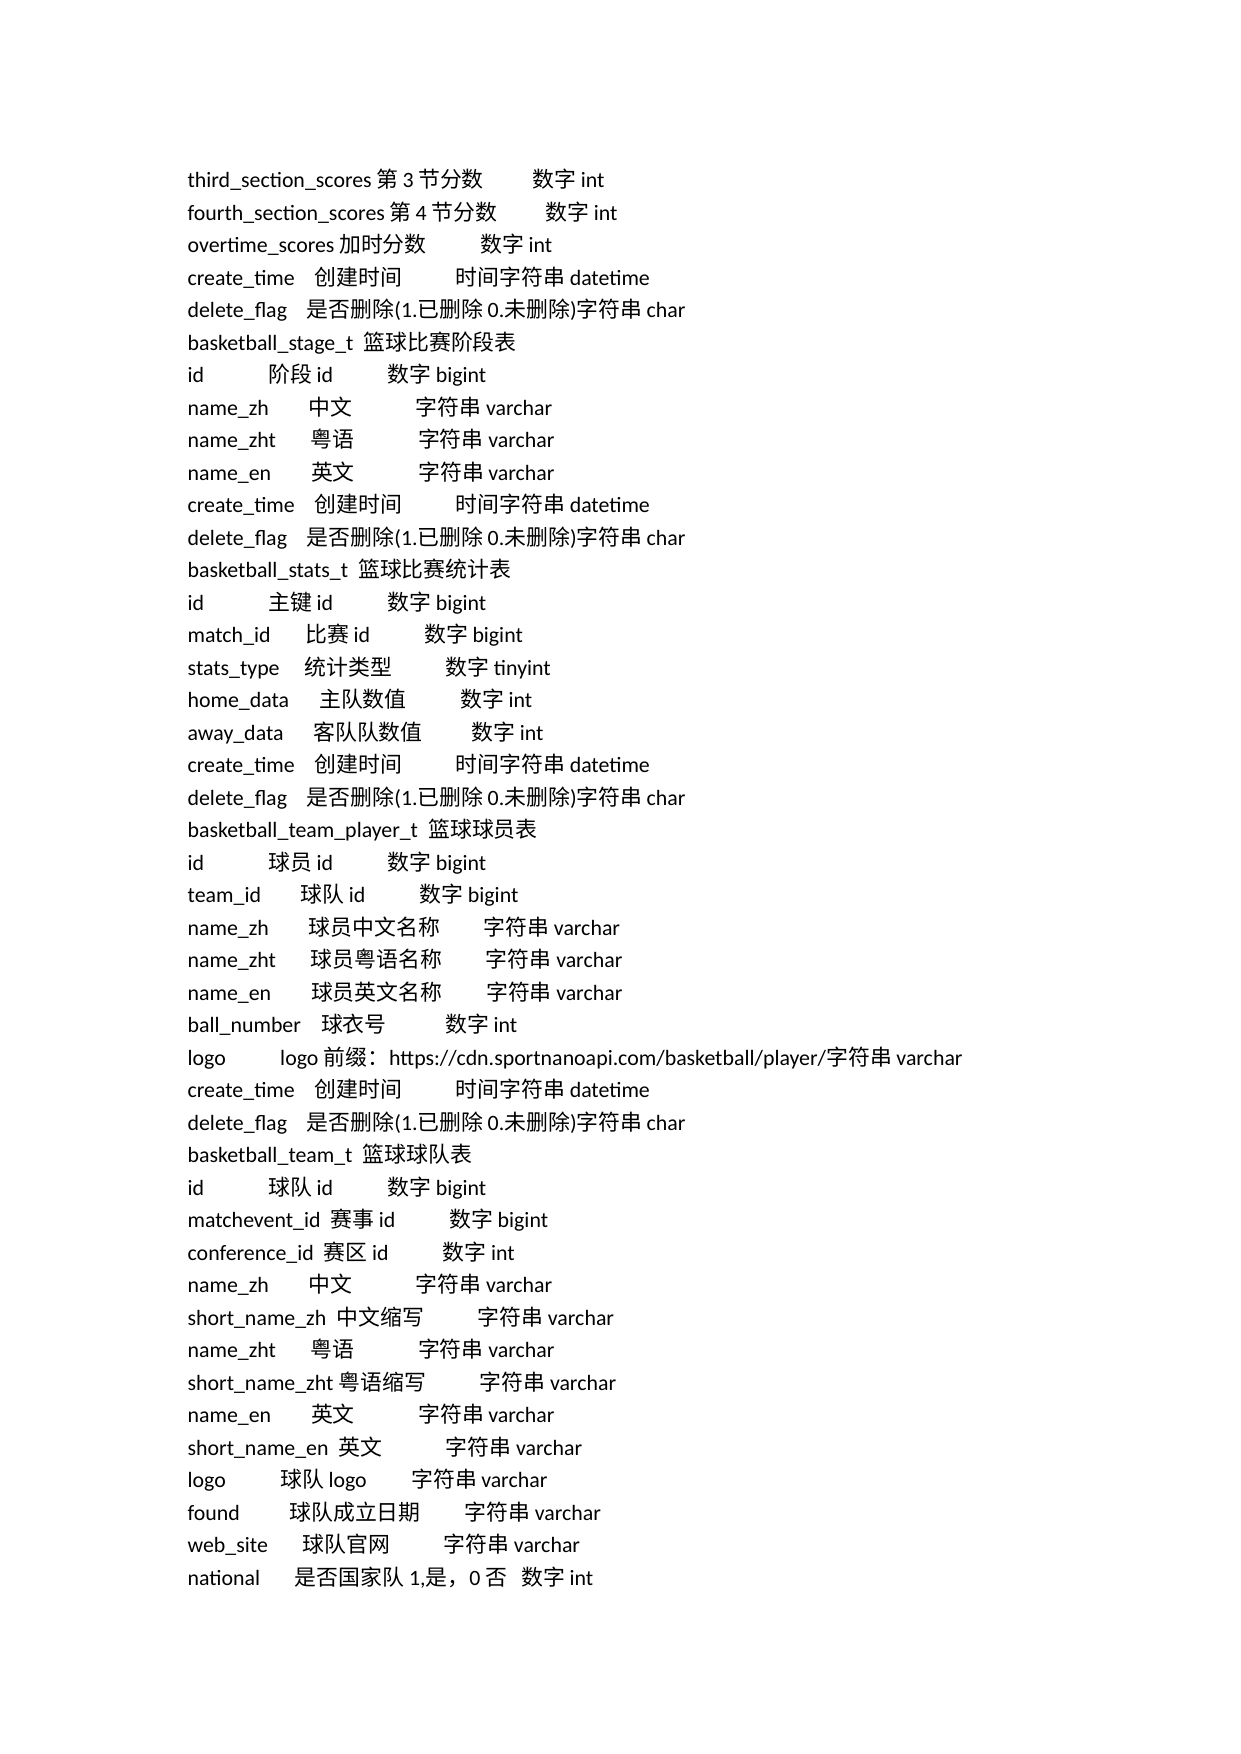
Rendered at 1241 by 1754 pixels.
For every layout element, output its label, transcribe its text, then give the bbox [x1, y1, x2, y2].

text name_en 英文 字符串varchar [187, 1397, 1053, 1429]
text create_time 创建时间 时间字符串datetime [187, 259, 1053, 292]
text create_time 创建时间 时间字符串datetime [187, 1072, 1053, 1104]
text conference_id 赛区id 数字int [187, 1234, 1053, 1267]
text id 球员id 数字bigint [187, 844, 1053, 877]
text id 主键id 数字bigint [187, 584, 1053, 617]
text name_zh 球员中文名称 字符串varchar [187, 909, 1053, 942]
text name_zh 中文 字符串varchar [187, 1267, 1053, 1299]
text logo logo 前缀：https://cdn.sportnanoapi.com/basketball/player/字符串varchar [187, 1039, 1053, 1072]
text stats_type 统计类型 数字tinyint [187, 649, 1053, 682]
text away_data 客队队数值 数字int [187, 714, 1053, 747]
text name_zht 球员粤语名称 字符串varchar [187, 942, 1053, 974]
text overtime_scores加时分数 数字int [187, 227, 1053, 259]
text delete_flag 是否删除(1.已删除0.未删除)字符串char [187, 519, 1053, 552]
text name_zht 粤语 字符串varchar [187, 422, 1053, 454]
text web_site 球队官网 字符串varchar [187, 1527, 1053, 1559]
text create_time 创建时间 时间字符串datetime [187, 487, 1053, 519]
text logo 球队logo 字符串varchar [187, 1462, 1053, 1494]
text home_data 主队数值 数字int [187, 682, 1053, 714]
text delete_flag 是否删除(1.已删除0.未删除)字符串char [187, 1104, 1053, 1137]
text name_zht 粤语 字符串varchar [187, 1332, 1053, 1364]
text matchevent_id 赛事id 数字bigint [187, 1202, 1053, 1234]
text basketball_team_player_t 篮球球员表 [187, 812, 1053, 844]
text create_time 创建时间 时间字符串datetime [187, 747, 1053, 779]
text delete_flag 是否删除(1.已删除0.未删除)字符串char [187, 292, 1053, 324]
text short_name_zht 粤语缩写 字符串varchar [187, 1364, 1053, 1397]
text delete_flag 是否删除(1.已删除0.未删除)字符串char [187, 779, 1053, 812]
text short_name_zh 中文缩写 字符串varchar [187, 1299, 1053, 1332]
text short_name_en 英文 字符串varchar [187, 1429, 1053, 1462]
text basketball_team_t 篮球球队表 [187, 1137, 1053, 1169]
text id 阶段id 数字bigint [187, 357, 1053, 389]
text team_id 球队id 数字bigint [187, 877, 1053, 909]
text national 是否国家队 1,是，0否 数字int [187, 1559, 1053, 1592]
text third_section_scores第3节分数 数字int [187, 162, 1053, 194]
text name_en 英文 字符串varchar [187, 454, 1053, 487]
text basketball_stats_t 篮球比赛统计表 [187, 552, 1053, 584]
text id 球队id 数字bigint [187, 1169, 1053, 1202]
text ball_number 球衣号 数字int [187, 1007, 1053, 1039]
text fourth_section_scores第4节分数 数字int [187, 194, 1053, 227]
text name_en 球员英文名称 字符串varchar [187, 974, 1053, 1007]
text match_id 比赛id 数字bigint [187, 617, 1053, 649]
text found 球队成立日期 字符串varchar [187, 1494, 1053, 1527]
text basketball_stage_t 篮球比赛阶段表 [187, 324, 1053, 357]
text name_zh 中文 字符串varchar [187, 389, 1053, 422]
